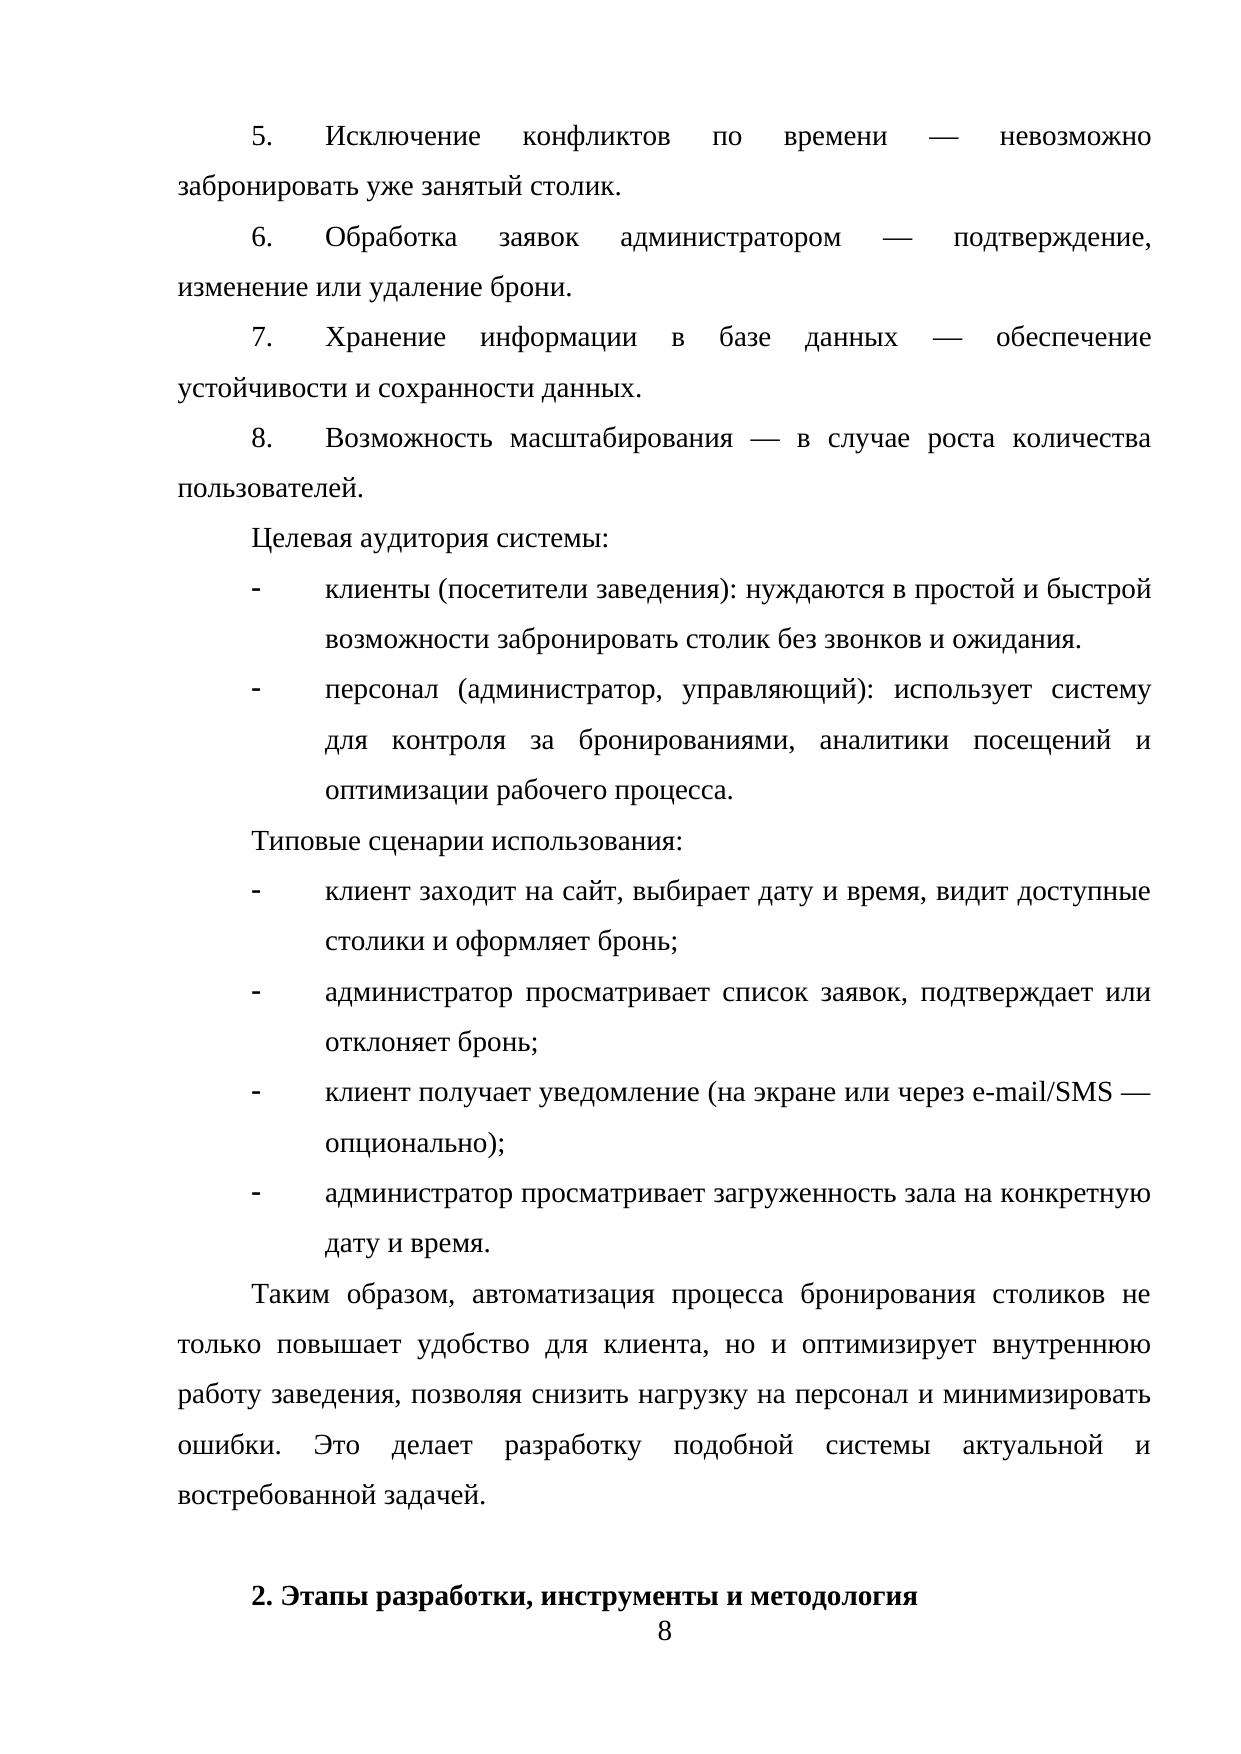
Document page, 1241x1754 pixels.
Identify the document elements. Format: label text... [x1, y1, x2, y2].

text Целевая аудитория системы: [177, 521, 1152, 554]
list администратор просматривает загруженность зала на конкретную дату и время. [251, 1175, 1152, 1259]
list клиент получает уведомление (на экране или через e-mail/SMS — опционально); [251, 1074, 1152, 1158]
list клиенты (посетители заведения): нуждаются в простой и быстрой возможности забронировать столик без звонков и ожидания. [251, 571, 1152, 655]
subtitle 2. Этапы разработки, инструменты и методология [177, 1578, 1152, 1611]
list Исключение конфликтов по времени — невозможно забронировать уже занятый столик. [177, 118, 1152, 202]
list клиент заходит на сайт, выбирает дату и время, видит доступные столики и оформляет бронь; [251, 873, 1152, 957]
list Возможность масштабирования — в случае роста количества пользователей. [177, 420, 1152, 504]
text Типовые сценарии использования: [251, 823, 1152, 856]
list Хранение информации в базе данных — обеспечение устойчивости и сохранности данных. [177, 319, 1152, 403]
text Таким образом, автоматизация процесса бронирования столиков не только повышает удобство для клиента, но и оптимизирует внутреннюю работу заведения, позволяя снизить нагрузку на персонал и минимизировать ошибки. Это делает разработку подобной системы актуальной и востребованной задачей. [177, 1276, 1152, 1511]
list администратор просматривает список заявок, подтверждает или отклоняет бронь; [251, 974, 1152, 1058]
list персонал (администратор, управляющий): использует систему для контроля за бронированиями, аналитики посещений и оптимизации рабочего процесса. [251, 672, 1152, 806]
list Обработка заявок администратором — подтверждение, изменение или удаление брони. [177, 219, 1152, 303]
